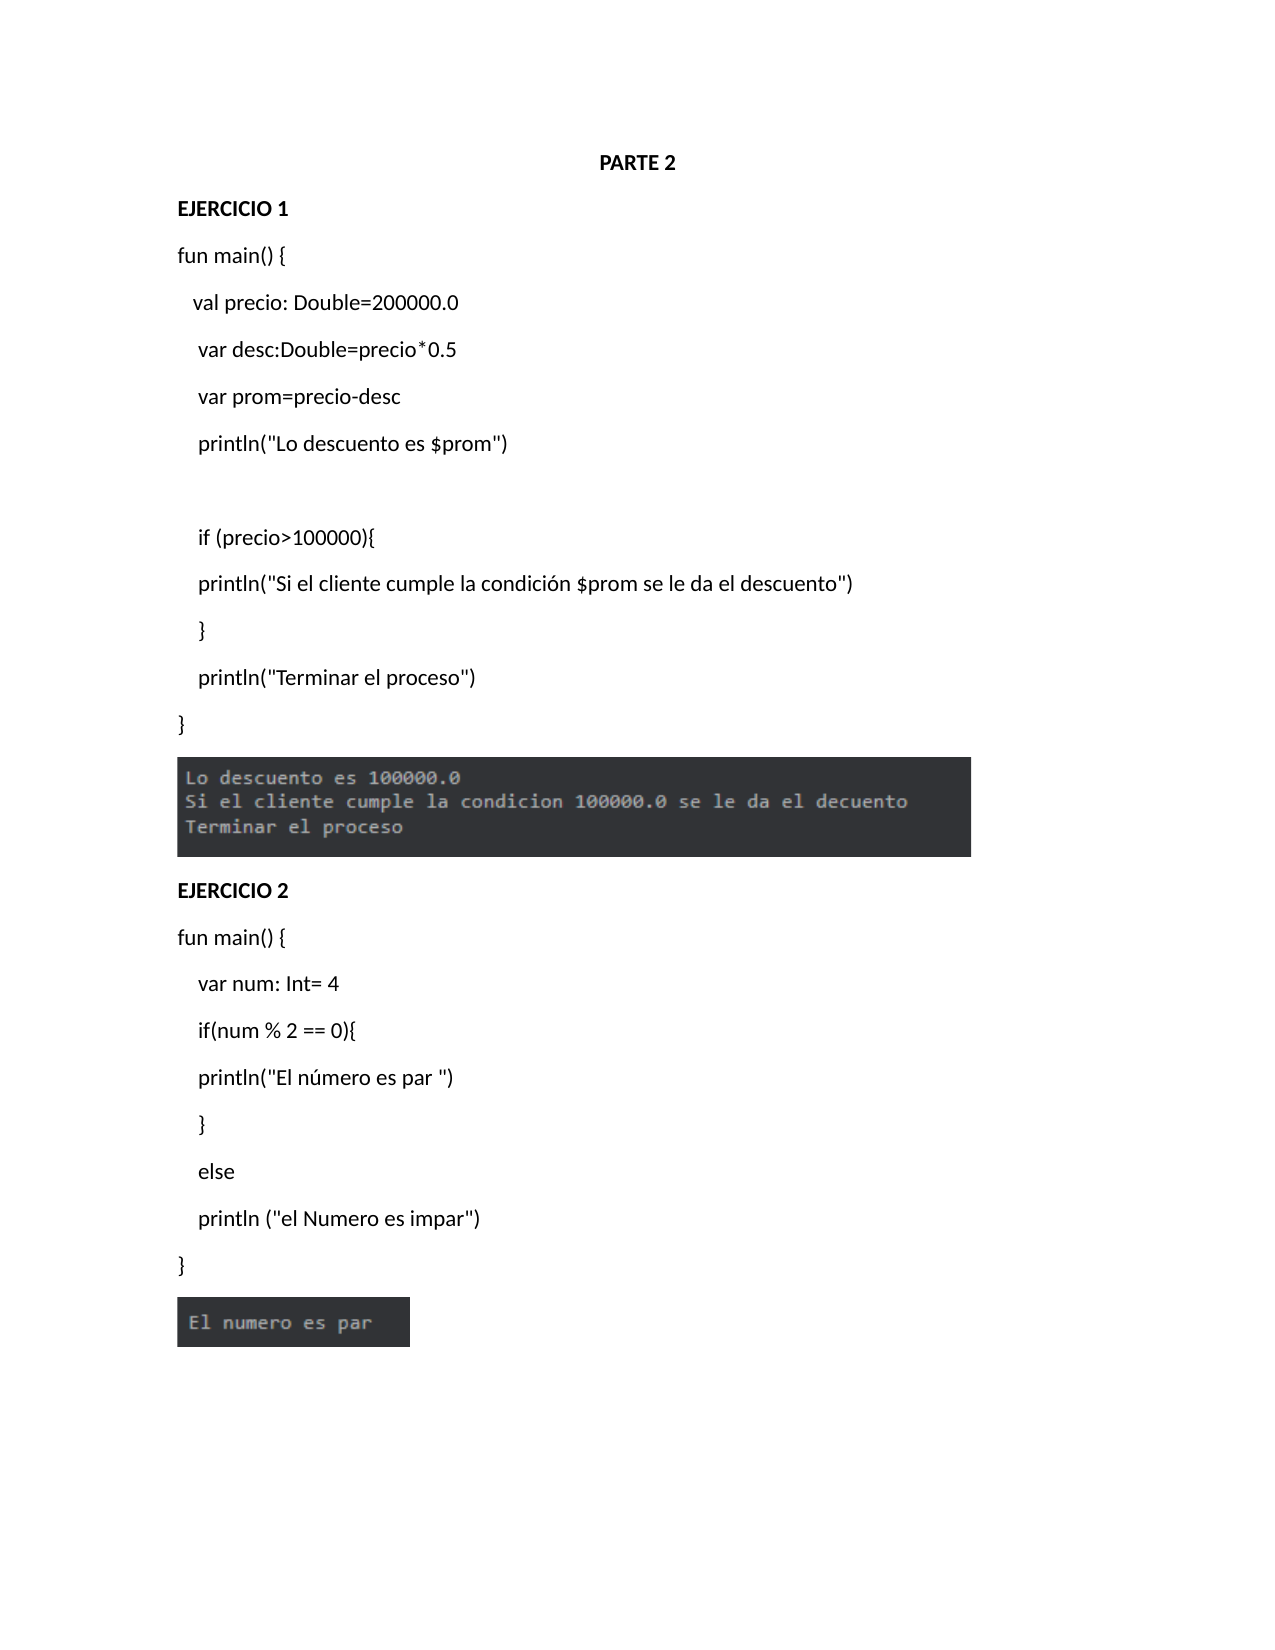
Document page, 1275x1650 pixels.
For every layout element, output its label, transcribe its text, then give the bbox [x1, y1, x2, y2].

text if (precio>100000){ [177, 523, 1098, 551]
text var num: Int= 4 [177, 969, 1098, 998]
text } [177, 1110, 1098, 1138]
text } [177, 710, 1098, 738]
text PARTE 2 [177, 148, 1098, 176]
text } [177, 616, 1098, 644]
text fun main() { [177, 923, 1098, 951]
text EJERCICIO 1 [177, 194, 1098, 222]
text println("Lo descuento es $prom") [177, 429, 1098, 457]
text EJERCICIO 2 [177, 876, 1098, 904]
text println("Terminar el proceso") [177, 663, 1098, 691]
text println ("el Numero es impar") [177, 1204, 1098, 1232]
picture [177, 1297, 410, 1347]
text else [177, 1157, 1098, 1185]
text val precio: Double=200000.0 [177, 288, 1098, 316]
picture [177, 757, 972, 857]
text println("Si el cliente cumple la condición $prom se le da el descuento") [177, 569, 1098, 597]
text var prom=precio-desc [177, 382, 1098, 410]
text } [177, 1251, 1098, 1279]
text fun main() { [177, 241, 1098, 269]
text println("El número es par ") [177, 1063, 1098, 1091]
text var desc:Double=precio*0.5 [177, 335, 1098, 363]
text if(num % 2 == 0){ [177, 1016, 1098, 1044]
